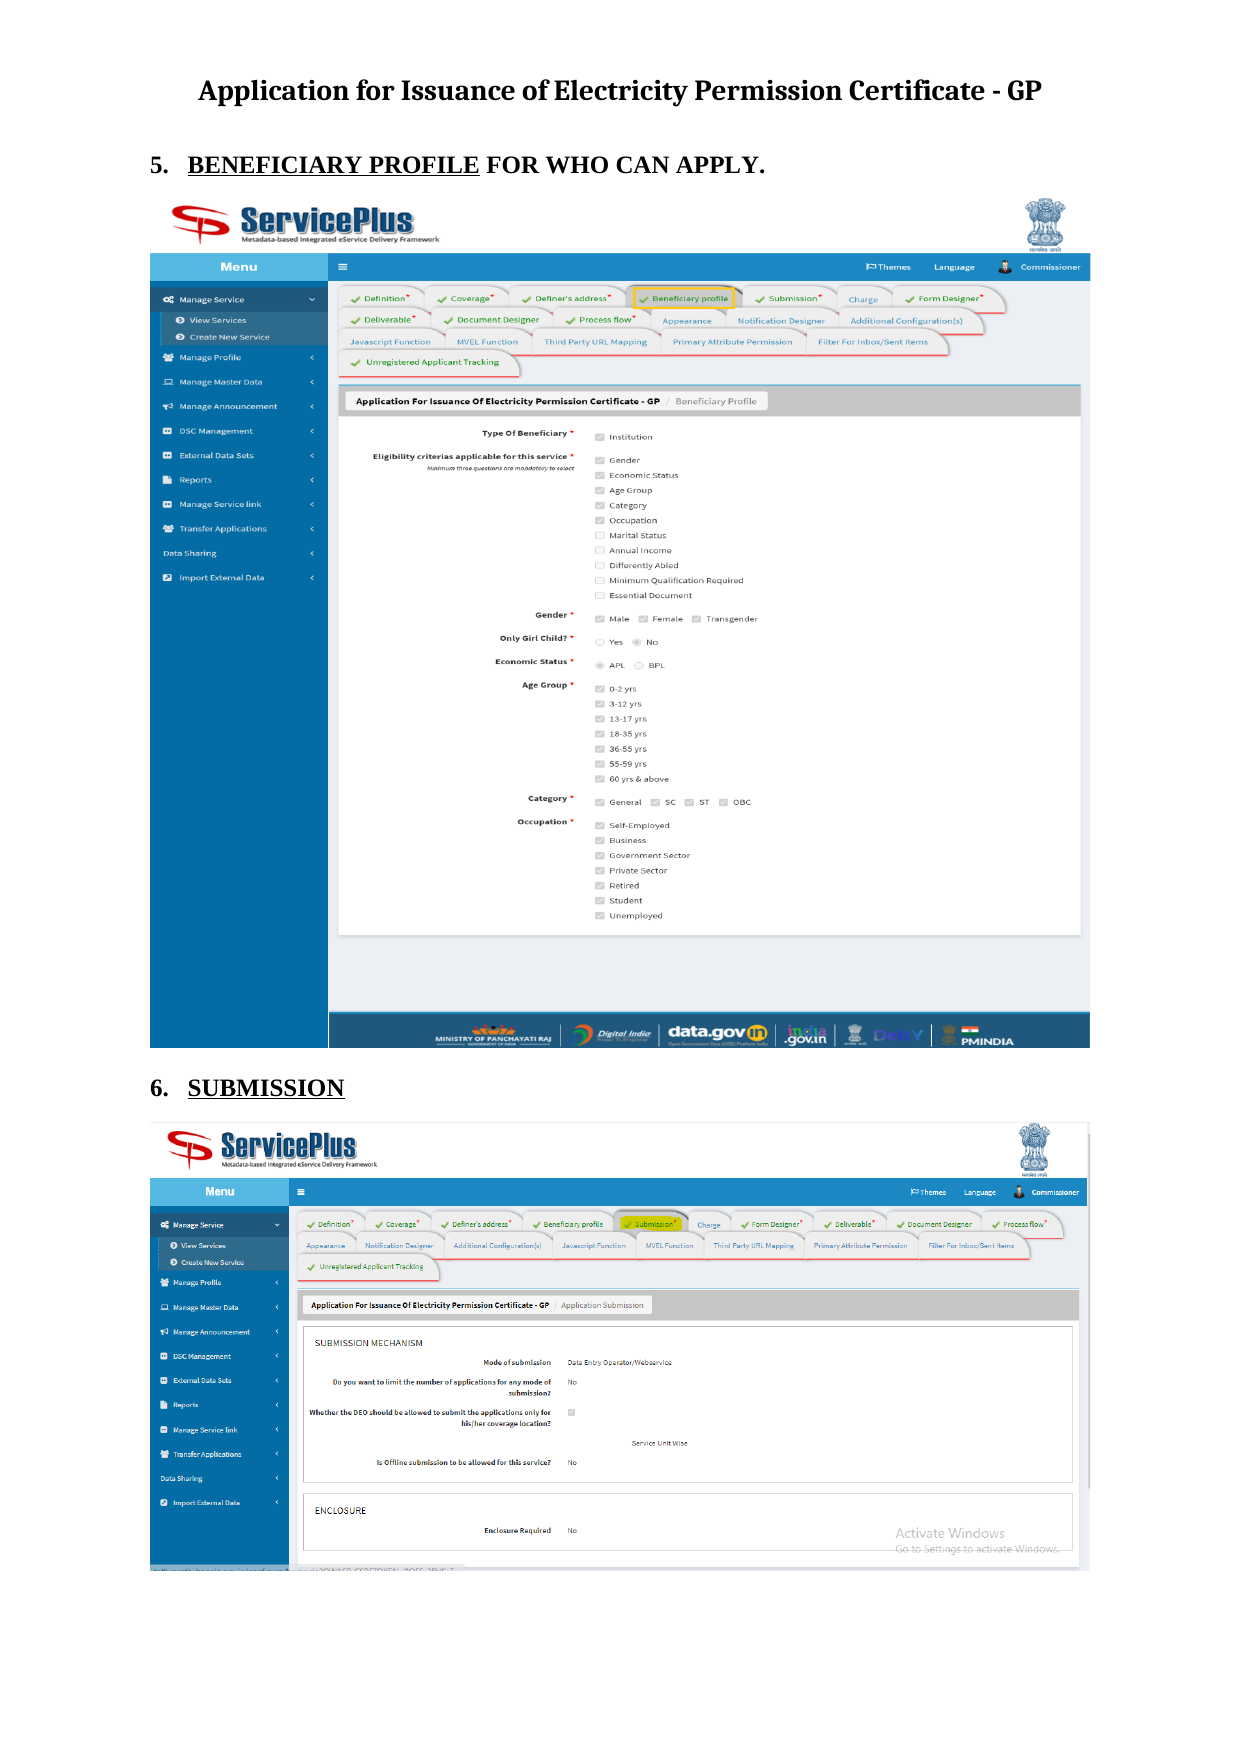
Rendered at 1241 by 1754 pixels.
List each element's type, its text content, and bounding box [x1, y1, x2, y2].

picture [150, 197, 1091, 1048]
picture [150, 1120, 1091, 1571]
list BENEFICIARY PROFILE FOR WHO CAN APPLY. [150, 150, 1090, 179]
list SUBMISSION [150, 1073, 1090, 1101]
